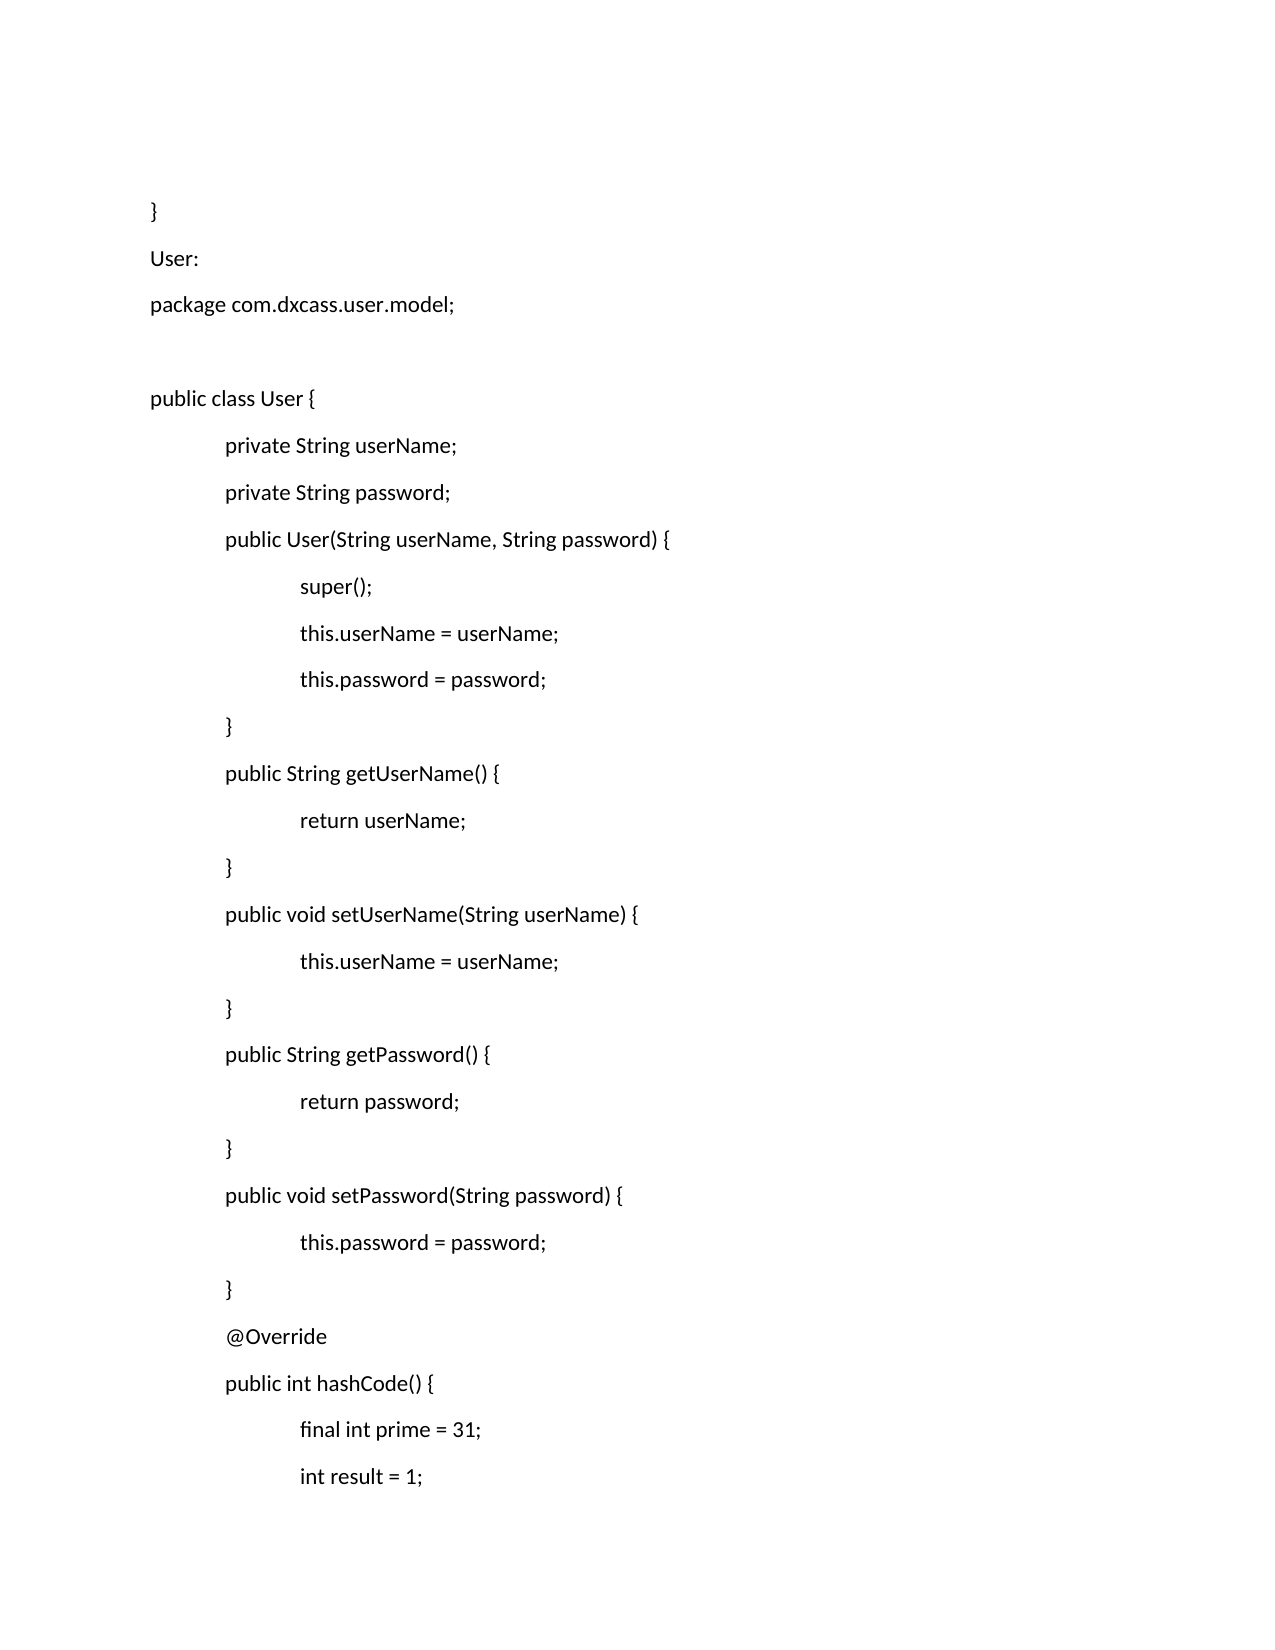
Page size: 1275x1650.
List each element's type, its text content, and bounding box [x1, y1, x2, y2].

text } [150, 1134, 1125, 1162]
text public String getPassword() { [150, 1041, 1125, 1069]
text public String getUserName() { [150, 759, 1125, 787]
text } [150, 197, 1125, 225]
text public class User { [150, 384, 1125, 412]
text package com.dxcass.user.model; [150, 291, 1125, 319]
text } [150, 1275, 1125, 1303]
text super(); [150, 572, 1125, 600]
text public void setUserName(String userName) { [150, 900, 1125, 928]
text final int prime = 31; [150, 1416, 1125, 1444]
text public User(String userName, String password) { [150, 525, 1125, 553]
text } [150, 712, 1125, 741]
text public void setPassword(String password) { [150, 1181, 1125, 1209]
text User: [150, 244, 1125, 272]
text private String password; [150, 478, 1125, 506]
text private String userName; [150, 431, 1125, 459]
text } [150, 853, 1125, 881]
text public int hashCode() { [150, 1369, 1125, 1397]
text int result = 1; [150, 1462, 1125, 1491]
text } [150, 994, 1125, 1022]
text this.userName = userName; [150, 947, 1125, 975]
text @Override [150, 1322, 1125, 1350]
text return password; [150, 1087, 1125, 1116]
text this.password = password; [150, 666, 1125, 694]
text this.userName = userName; [150, 619, 1125, 647]
text return userName; [150, 806, 1125, 834]
text this.password = password; [150, 1228, 1125, 1256]
